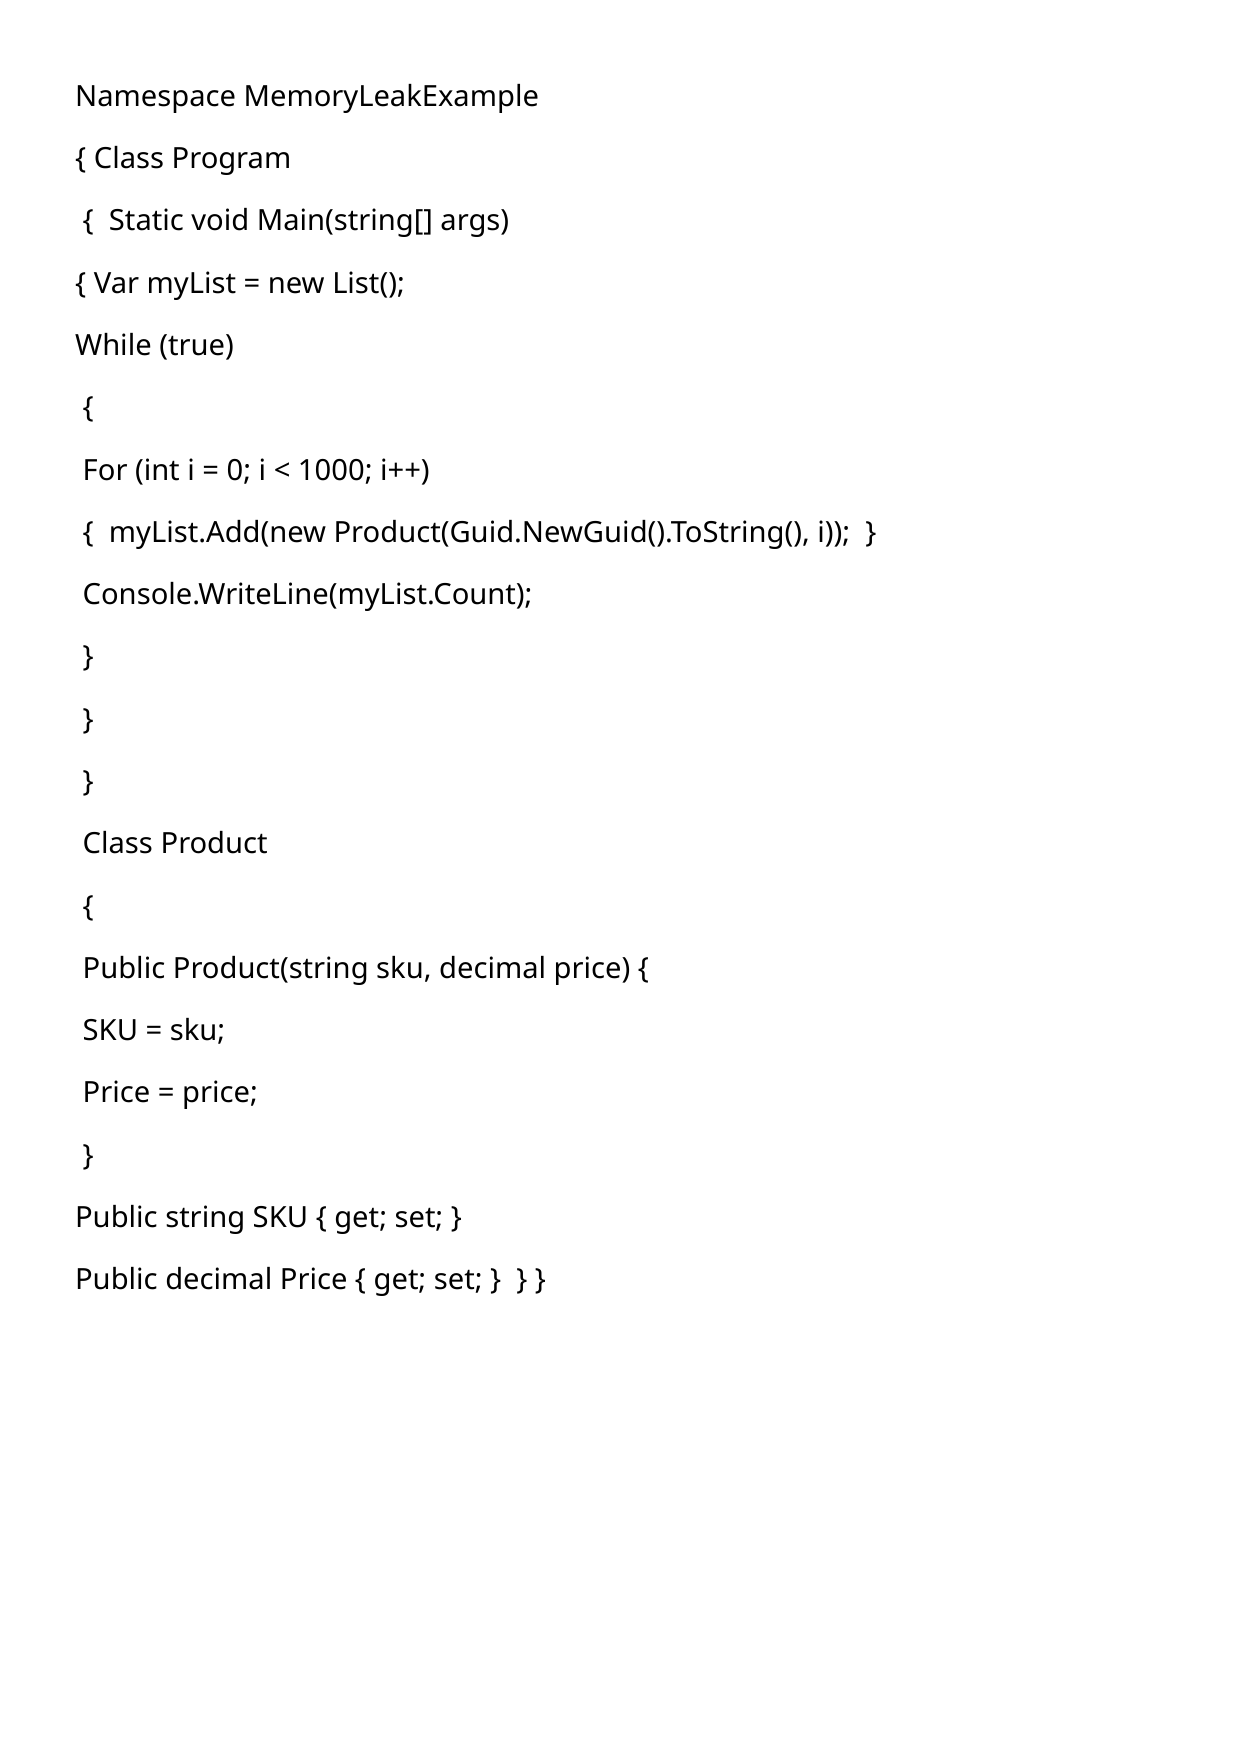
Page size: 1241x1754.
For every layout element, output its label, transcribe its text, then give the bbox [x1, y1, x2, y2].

text Console.WriteLine(myList.Count); [75, 573, 1165, 613]
text Public string SKU { get; set; } [75, 1196, 1165, 1236]
text { Static void Main(string[] args) [75, 199, 1165, 239]
text { [75, 885, 1165, 924]
text While (true) [75, 324, 1165, 364]
text { Class Program [75, 137, 1165, 177]
text For (int i = 0; i < 1000; i++) [75, 449, 1165, 488]
text Public Product(string sku, decimal price) { [75, 947, 1165, 987]
text } [75, 1134, 1165, 1174]
text } [75, 698, 1165, 738]
text Namespace MemoryLeakExample [75, 75, 1165, 115]
text Public decimal Price { get; set; } } } [75, 1258, 1165, 1298]
text { [75, 386, 1165, 426]
text { Var myList = new List(); [75, 262, 1165, 302]
text { myList.Add(new Product(Guid.NewGuid().ToString(), i)); } [75, 511, 1165, 551]
text Price = price; [75, 1072, 1165, 1111]
text Class Product [75, 822, 1165, 862]
text SKU = sku; [75, 1009, 1165, 1049]
text } [75, 636, 1165, 675]
text } [75, 760, 1165, 800]
